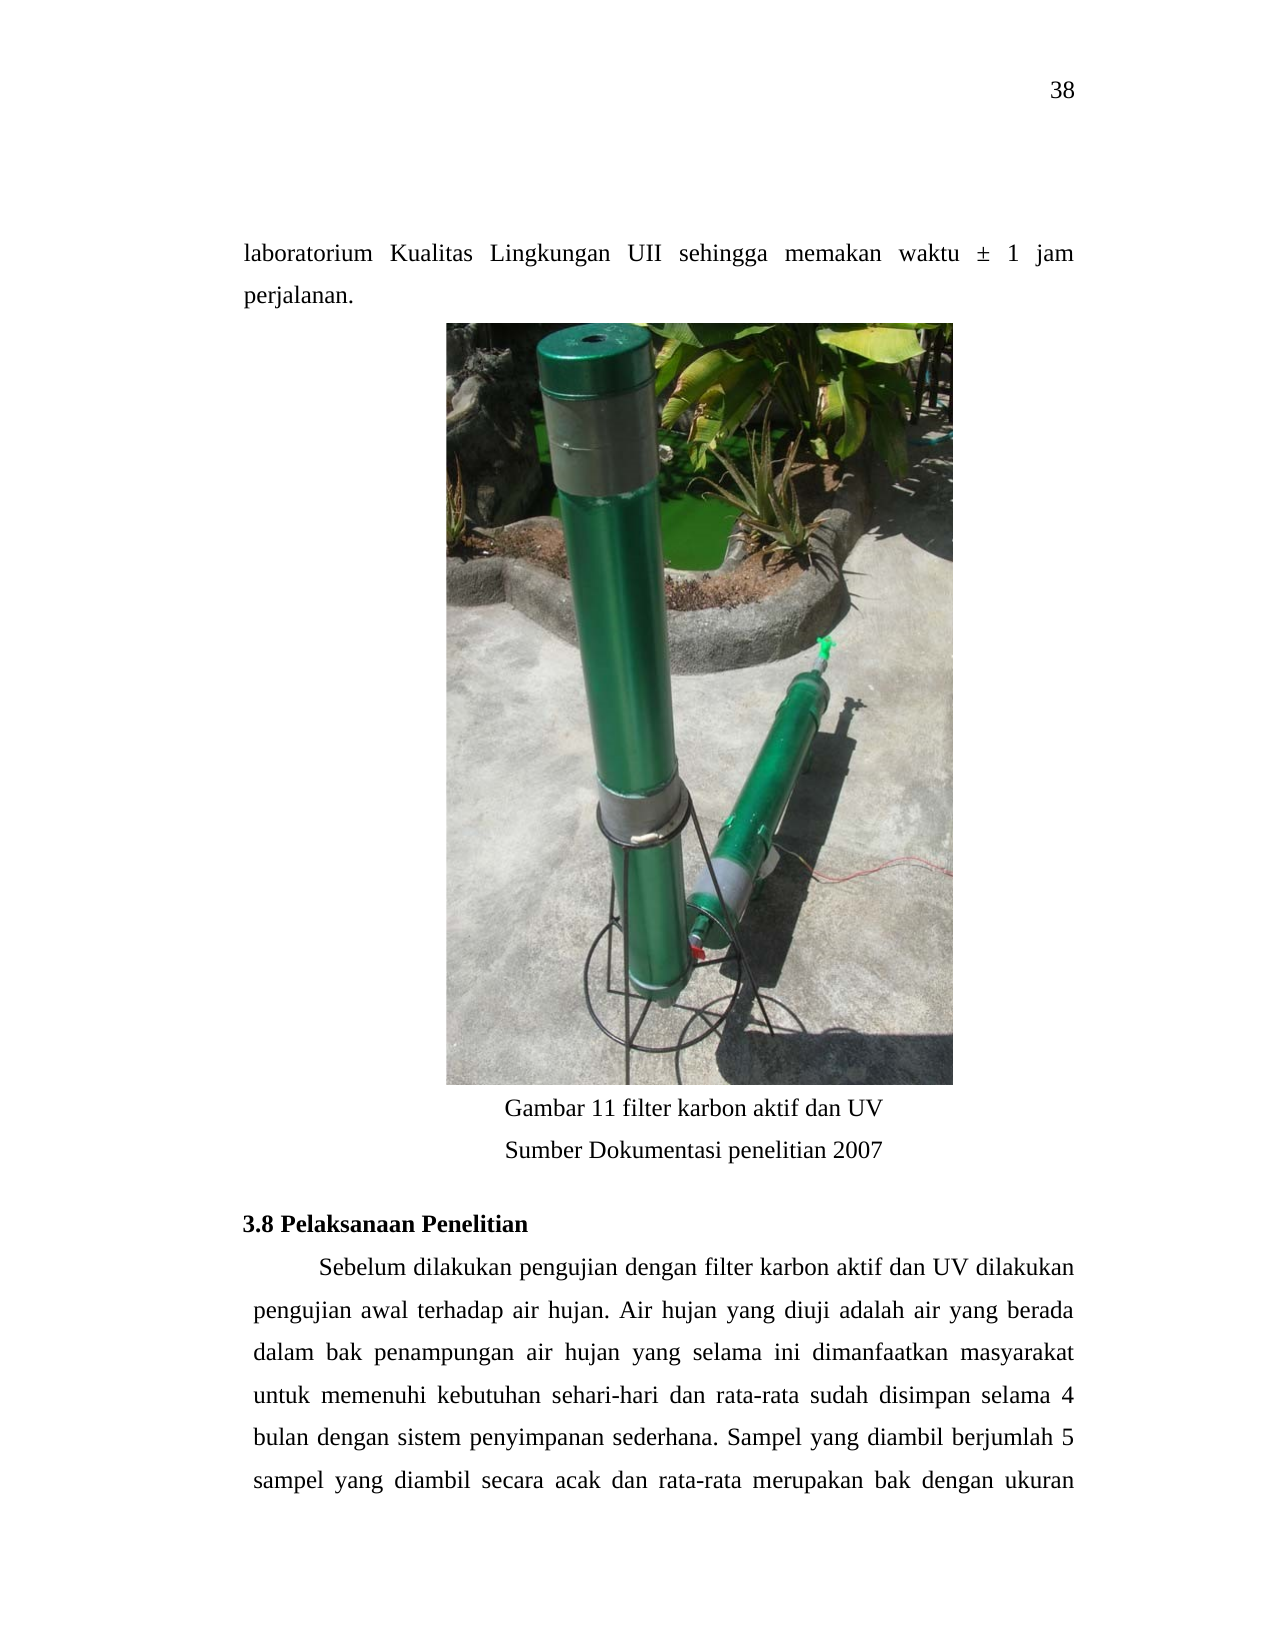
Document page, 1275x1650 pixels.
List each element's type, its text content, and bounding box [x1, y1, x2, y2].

text Gambar 11 filter karbon aktif dan UV [313, 1093, 1075, 1121]
subtitle 3.8 Pelaksanaan Penelitian [242, 1209, 1074, 1238]
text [253, 1252, 1075, 1494]
text Sumber Dokumentasi penelitian 2007 [313, 1136, 1074, 1164]
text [244, 238, 1075, 309]
picture [446, 323, 953, 1085]
